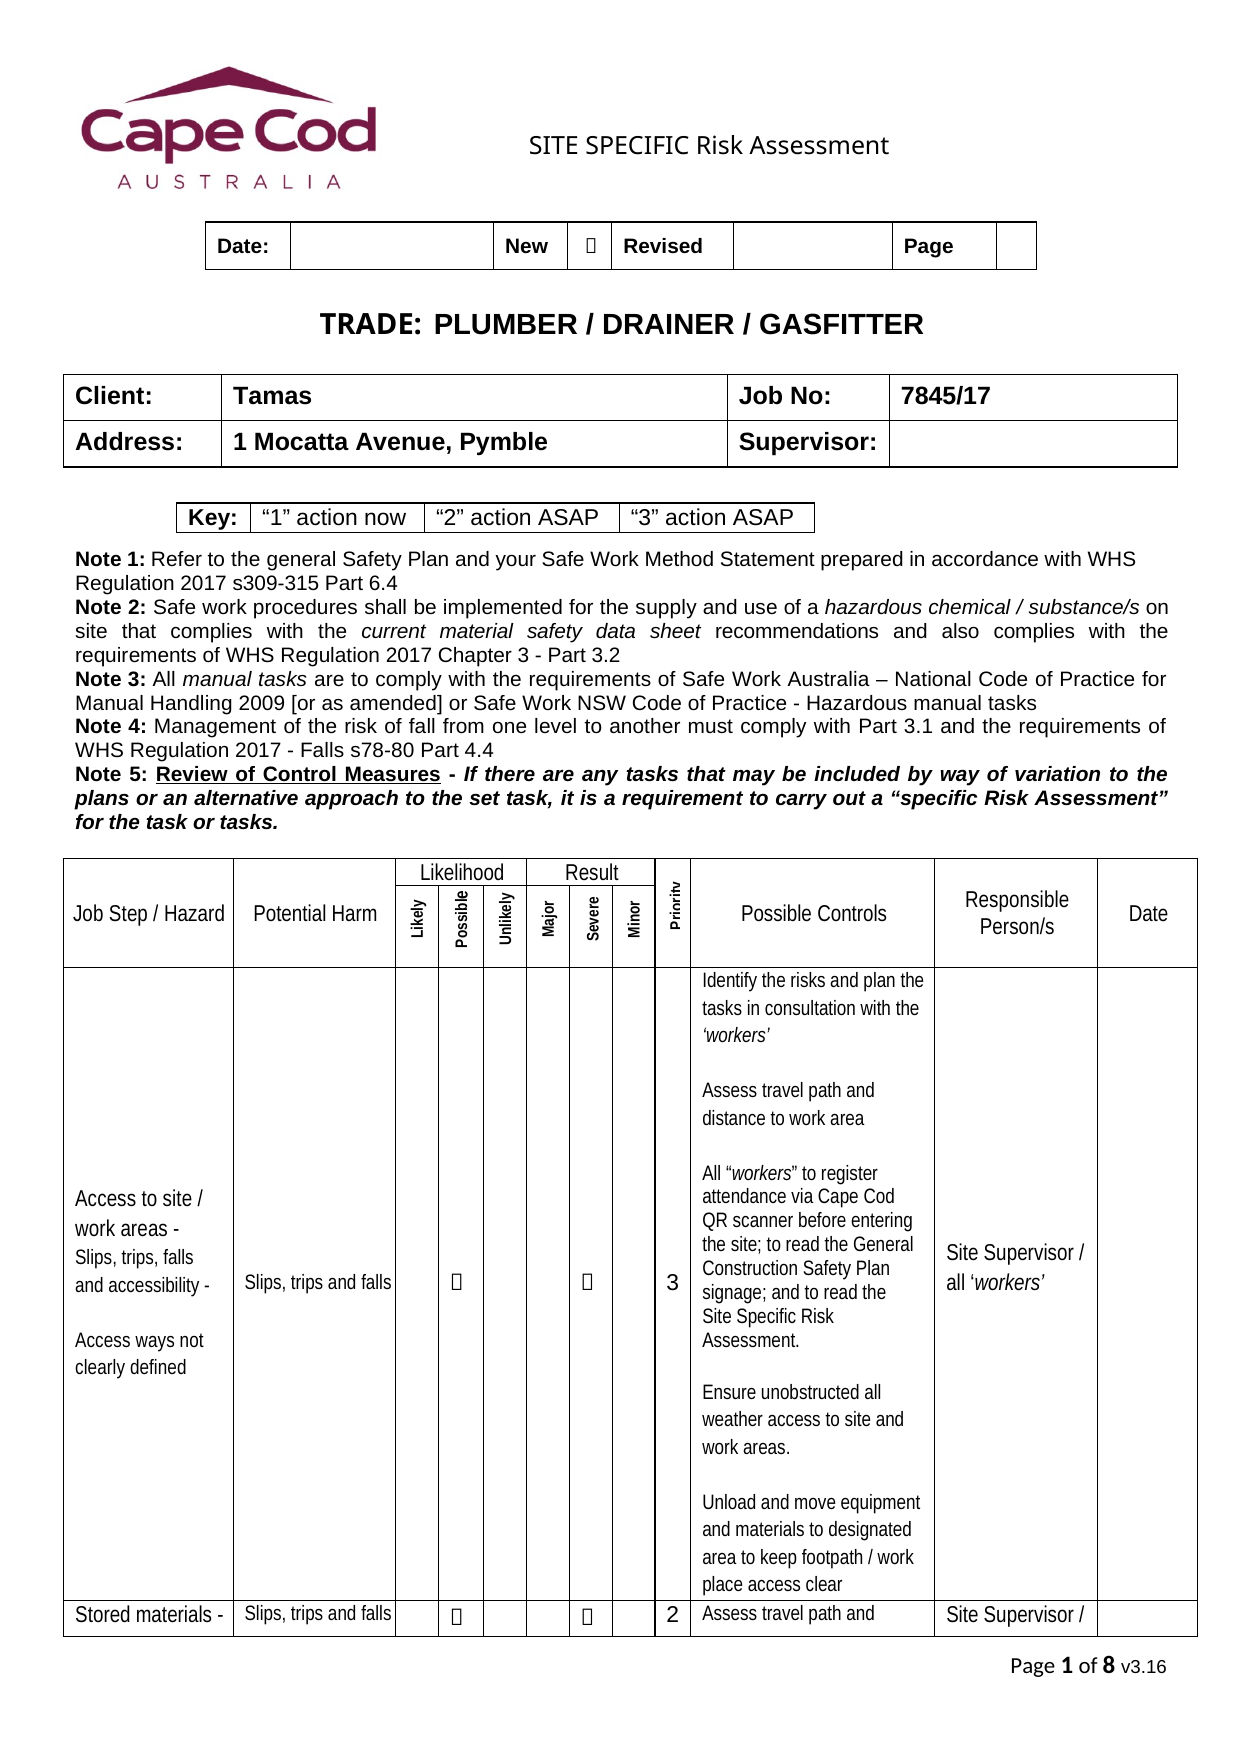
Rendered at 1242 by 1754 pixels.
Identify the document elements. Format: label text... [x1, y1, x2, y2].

table_cell Severe [570, 886, 612, 967]
table_header Key: [177, 504, 250, 532]
table_cell [396, 968, 438, 1600]
text Note 4: Management of the risk of fall from one level to another must comply with Part 3.1 and the requirements of WHS Regulation 2017 - Falls s78-80 Part 4.4 [75, 714, 1169, 762]
table_cell 3 [656, 968, 690, 1600]
table_header Revised [612, 223, 733, 269]
table_header Result [527, 859, 654, 885]
table_cell [527, 1601, 569, 1636]
table_cell [484, 1601, 526, 1636]
table_cell [1098, 1601, 1197, 1636]
table_cell Site Supervisor / all ‘workers’ [935, 968, 1097, 1600]
table_header Job Step / Hazard [64, 859, 233, 967]
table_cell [691, 1601, 934, 1636]
table_cell Site Supervisor / all ‘workers’ [935, 1601, 1097, 1636]
table_header Date [1098, 859, 1197, 967]
table_cell Access to site / work areas - Slips, trips, falls and accessibility - Access ways not clearly defined [64, 968, 233, 1600]
table_header Likelihood [396, 859, 526, 885]
table_header “1” action now [251, 504, 424, 532]
table_cell Address: [64, 421, 221, 466]
text Note 3: All manual tasks are to comply with the requirements of Safe Work Australia – National Code of Practice for Manual Handling 2009 [or as amended] or Safe Work NSW Code of Practice - Hazardous manual tasks [75, 666, 1169, 714]
table_cell  [570, 968, 612, 1600]
table_header Job No: [728, 375, 889, 420]
table_cell [484, 968, 526, 1600]
table_cell Supervisor: [728, 421, 889, 466]
table_header Client: [64, 375, 221, 420]
table_cell Possible [439, 886, 483, 967]
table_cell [64, 1601, 233, 1636]
text TRADE: PLUMBER / DRAINER / GASFITTER [75, 303, 1169, 343]
table_cell Unlikely [484, 886, 526, 967]
table_cell [396, 1601, 438, 1636]
table_cell [527, 968, 569, 1600]
table_header  [568, 223, 611, 269]
table_cell  [570, 1601, 612, 1636]
table_cell [613, 1601, 654, 1636]
table_cell 1 Mocatta Avenue, Pymble [222, 421, 727, 466]
table_cell Major [527, 886, 569, 967]
table_header New [494, 223, 567, 269]
text Note 5: Review of Control Measures - If there are any tasks that may be included by way of variation to the plans or an alternative approach to the set task, it is a requirement to carry out a “specific Risk Assessment” for the task or tasks. [75, 762, 1169, 834]
table_cell Minor [613, 886, 654, 967]
table_header Tamas [222, 375, 727, 420]
table_header 7845/17 [890, 375, 1177, 420]
table_header [291, 223, 493, 269]
table_header [734, 223, 892, 269]
table_cell Likely [396, 886, 438, 967]
text Note 2: Safe work procedures shall be implemented for the supply and use of a hazardous chemical / substance/s on site that complies with the current material safety data sheet recommendations and also complies with the requirements of WHS Regulation 2017 Chapter 3 - Part 3.2 [75, 594, 1169, 666]
table_cell 2 [656, 1601, 690, 1636]
table_cell [613, 968, 654, 1600]
table_header “3” action ASAP [620, 504, 814, 532]
picture [75, 59, 382, 196]
table_header Priority [656, 859, 690, 967]
text Note 1: Refer to the general Safety Plan and your Safe Work Method Statement prepared in accordance with WHS Regulation 2017 s309-315 Part 6.4 [75, 547, 1169, 594]
table_header “2” action ASAP [425, 504, 619, 532]
table_header [997, 223, 1036, 269]
table_cell Slips, trips and falls [234, 968, 395, 1600]
table_header Page [893, 223, 996, 269]
table_cell Slips, trips and falls [234, 1601, 395, 1636]
table_cell  [439, 1601, 483, 1636]
table_cell [1098, 968, 1197, 1600]
table_cell Identify the risks and plan the tasks in consultation with the ‘workers’ Assess travel path and distance to work area All “workers” to register attendance via Cape Cod QR scanner before entering the site; to read the General Construction Safety Plan signage; and to read the Site Specific Risk Assessment. Ensure unobstructed all weather access to site and work areas. Unload and move equipment and materials to designated area to keep footpath / work place access clear [691, 968, 934, 1600]
table_cell  [439, 968, 483, 1600]
table_header Date: [206, 223, 290, 269]
table_header Responsible Person/s [935, 859, 1097, 967]
table_cell [890, 421, 1177, 466]
table_header Possible Controls [691, 859, 934, 967]
table_header Potential Harm [234, 859, 395, 967]
